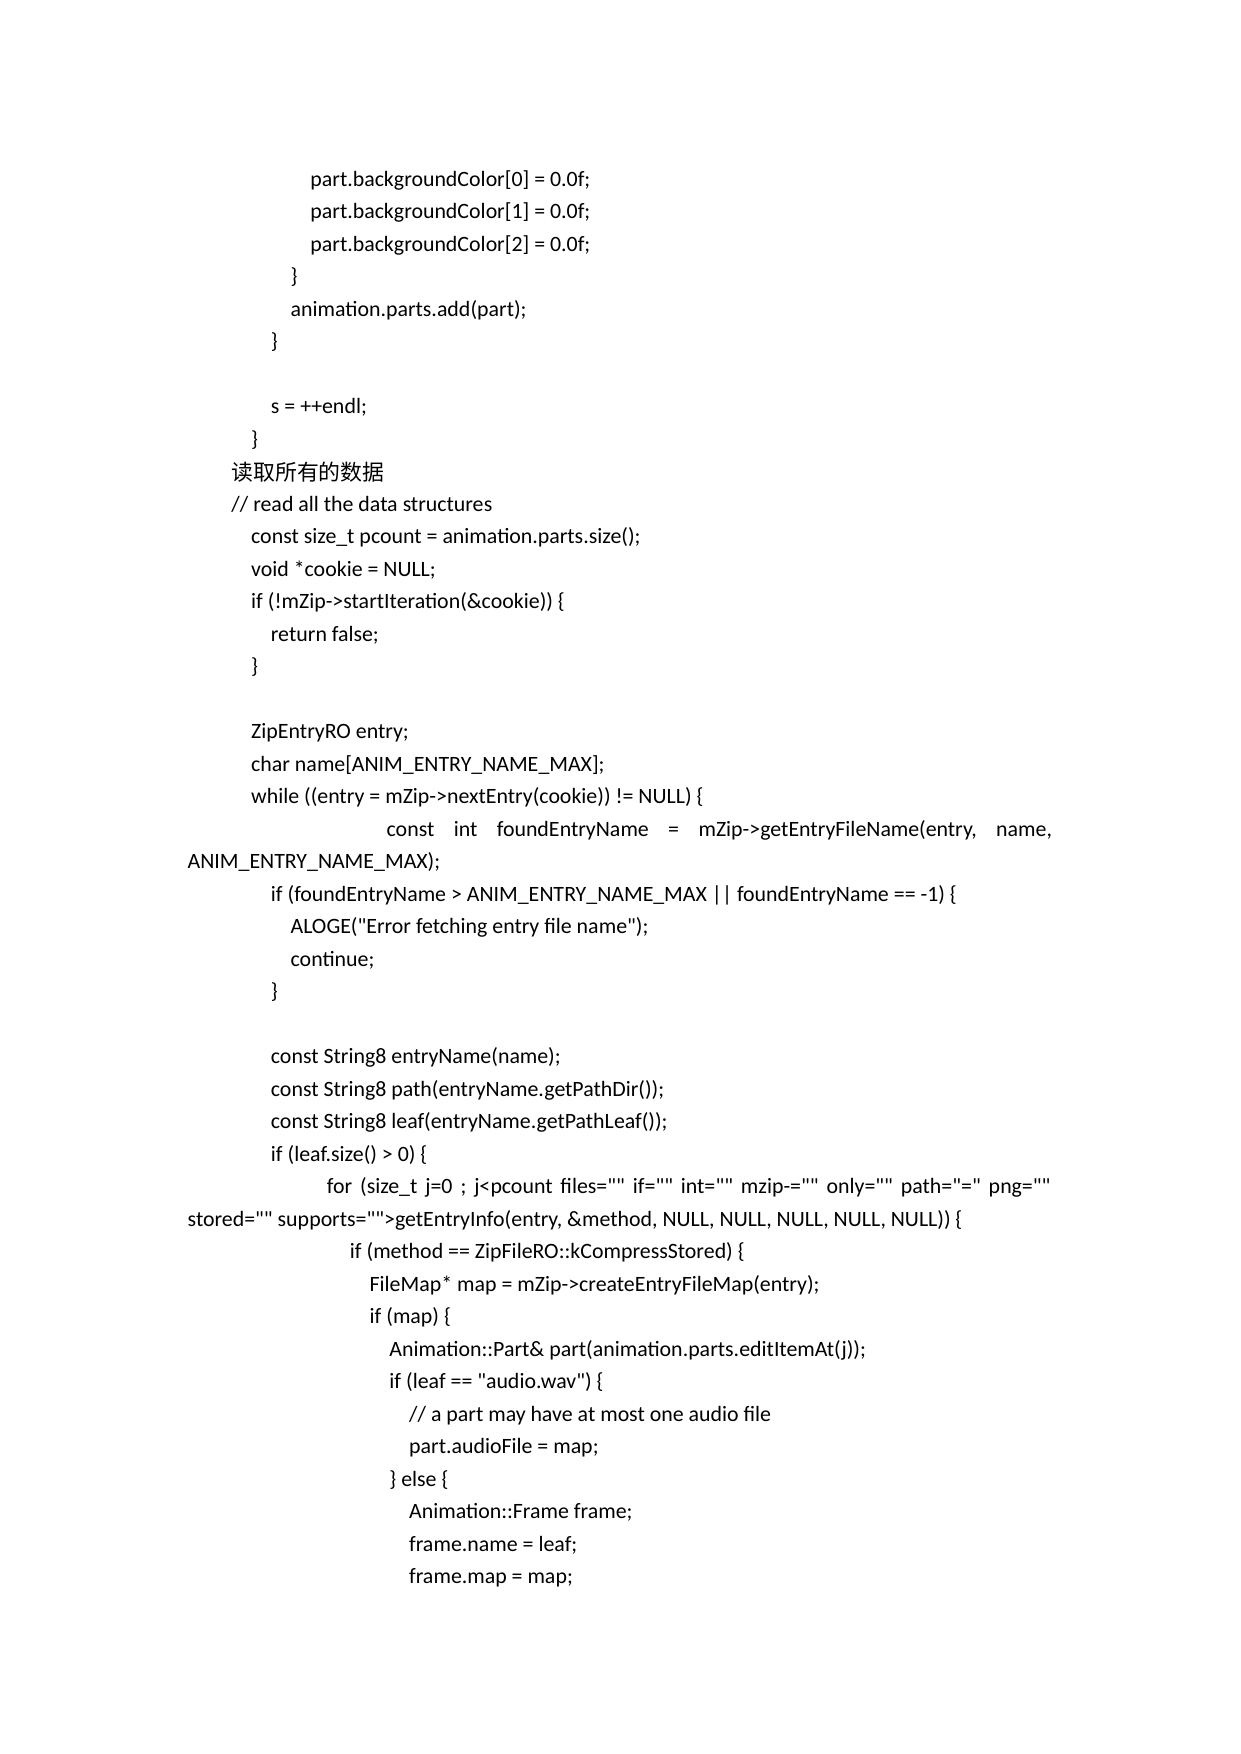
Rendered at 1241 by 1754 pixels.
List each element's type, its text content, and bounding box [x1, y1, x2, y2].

text char name[ANIM_ENTRY_NAME_MAX]; [187, 747, 1053, 779]
text while ((entry = mZip->nextEntry(cookie)) != NULL) { [187, 779, 1053, 812]
text part.backgroundColor[1] = 0.0f; [187, 194, 1053, 227]
text 读取所有的数据 [187, 454, 1053, 487]
text const String8 entryName(name); [187, 1039, 1053, 1072]
text ZipEntryRO entry; [187, 714, 1053, 747]
text if (method == ZipFileRO::kCompressStored) { [187, 1234, 1053, 1267]
text continue; [187, 942, 1053, 974]
text part.audioFile = map; [187, 1429, 1053, 1462]
text void *cookie = NULL; [187, 552, 1053, 584]
text if (foundEntryName > ANIM_ENTRY_NAME_MAX || foundEntryName == -1) { [187, 877, 1053, 909]
text frame.name = leaf; [187, 1527, 1053, 1559]
text } else { [187, 1462, 1053, 1494]
text frame.map = map; [187, 1559, 1053, 1592]
text } [187, 974, 1053, 1007]
text if (!mZip->startIteration(&cookie)) { [187, 584, 1053, 617]
text } [187, 422, 1053, 454]
text const String8 leaf(entryName.getPathLeaf()); [187, 1104, 1053, 1137]
text FileMap* map = mZip->createEntryFileMap(entry); [187, 1267, 1053, 1299]
text Animation::Part& part(animation.parts.editItemAt(j)); [187, 1332, 1053, 1364]
text if (map) { [187, 1299, 1053, 1332]
text if (leaf.size() > 0) { [187, 1137, 1053, 1169]
text ALOGE("Error fetching entry file name"); [187, 909, 1053, 942]
text } [187, 324, 1053, 357]
text for (size_t j=0 ; j<pcount files="" if="" int="" mzip-="" only="" path="=" png="" stored="" supports="">getEntryInfo(entry, &method, NULL, NULL, NULL, NULL, NULL)) { [187, 1169, 1053, 1234]
text } [187, 259, 1053, 292]
text part.backgroundColor[2] = 0.0f; [187, 227, 1053, 259]
text // a part may have at most one audio file [187, 1397, 1053, 1429]
text } [187, 649, 1053, 682]
text const size_t pcount = animation.parts.size(); [187, 519, 1053, 552]
text Animation::Frame frame; [187, 1494, 1053, 1527]
text if (leaf == "audio.wav") { [187, 1364, 1053, 1397]
text s = ++endl; [187, 389, 1053, 422]
text animation.parts.add(part); [187, 292, 1053, 324]
text const int foundEntryName = mZip->getEntryFileName(entry, name, ANIM_ENTRY_NAME_MAX); [187, 812, 1053, 877]
text return false; [187, 617, 1053, 649]
text part.backgroundColor[0] = 0.0f; [187, 162, 1053, 194]
text // read all the data structures [187, 487, 1053, 519]
text const String8 path(entryName.getPathDir()); [187, 1072, 1053, 1104]
